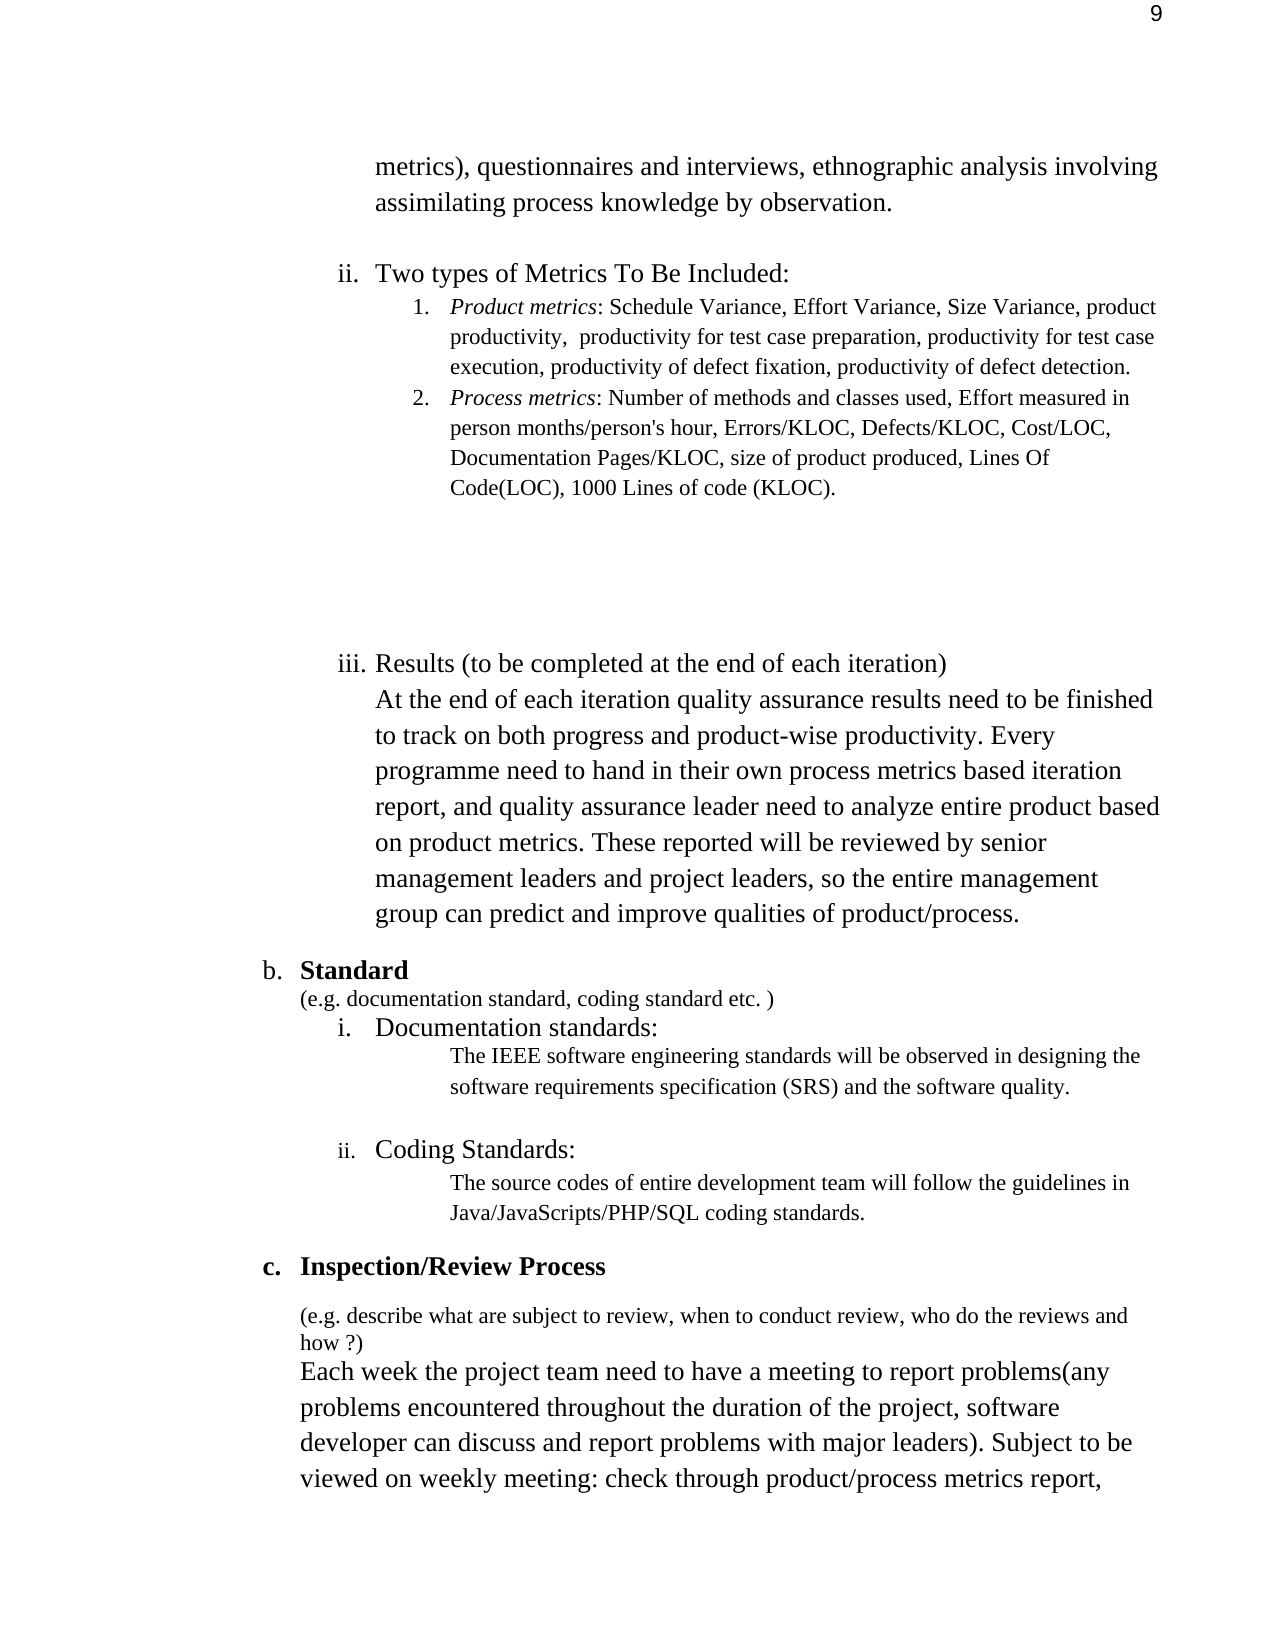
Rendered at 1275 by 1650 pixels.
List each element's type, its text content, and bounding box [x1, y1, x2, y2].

subtitle Standard (e.g. documentation standard, coding standard etc. ) [262, 954, 1162, 1011]
list Process metrics: Number of methods and classes used, Effort measured in person months/person's hour, Errors/KLOC, Defects/KLOC, Cost/LOC, Documentation Pages/KLOC, size of product produced, Lines Of Code(LOC), 1000 Lines of code (KLOC). [412, 383, 1162, 501]
list Product metrics: Schedule Variance, Effort Variance, Size Variance, product productivity, productivity for test case preparation, productivity for test case execution, productivity of defect fixation, productivity of defect detection. [412, 293, 1162, 380]
subtitle (e.g. describe what are subject to review, when to conduct review, who do the reviews and how ?) [300, 1302, 1162, 1355]
list Coding Standards: [337, 1133, 1162, 1164]
subtitle Inspection/Review Process [262, 1250, 1162, 1281]
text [375, 150, 1162, 217]
list Results (to be completed at the end of each iteration) [337, 647, 1162, 678]
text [300, 1355, 1162, 1493]
text At the end of each iteration quality assurance results need to be finished to track on both progress and product-wise productivity. Every programme need to hand in their own process metrics based iteration report, and quality assurance leader need to analyze entire product based on product metrics. These reported will be reviewed by senior management leaders and project leaders, so the entire management group can predict and improve qualities of product/process. [375, 683, 1162, 928]
subtitle Documentation standards: [337, 1011, 1162, 1043]
text The IEEE software engineering standards will be observed in designing the software requirements specification (SRS) and the software quality. [450, 1043, 1162, 1099]
list Two types of Metrics To Be Included: [337, 257, 1162, 288]
text The source codes of entire development team will follow the guidelines in Java/JavaScripts/PHP/SQL coding standards. [450, 1169, 1162, 1226]
